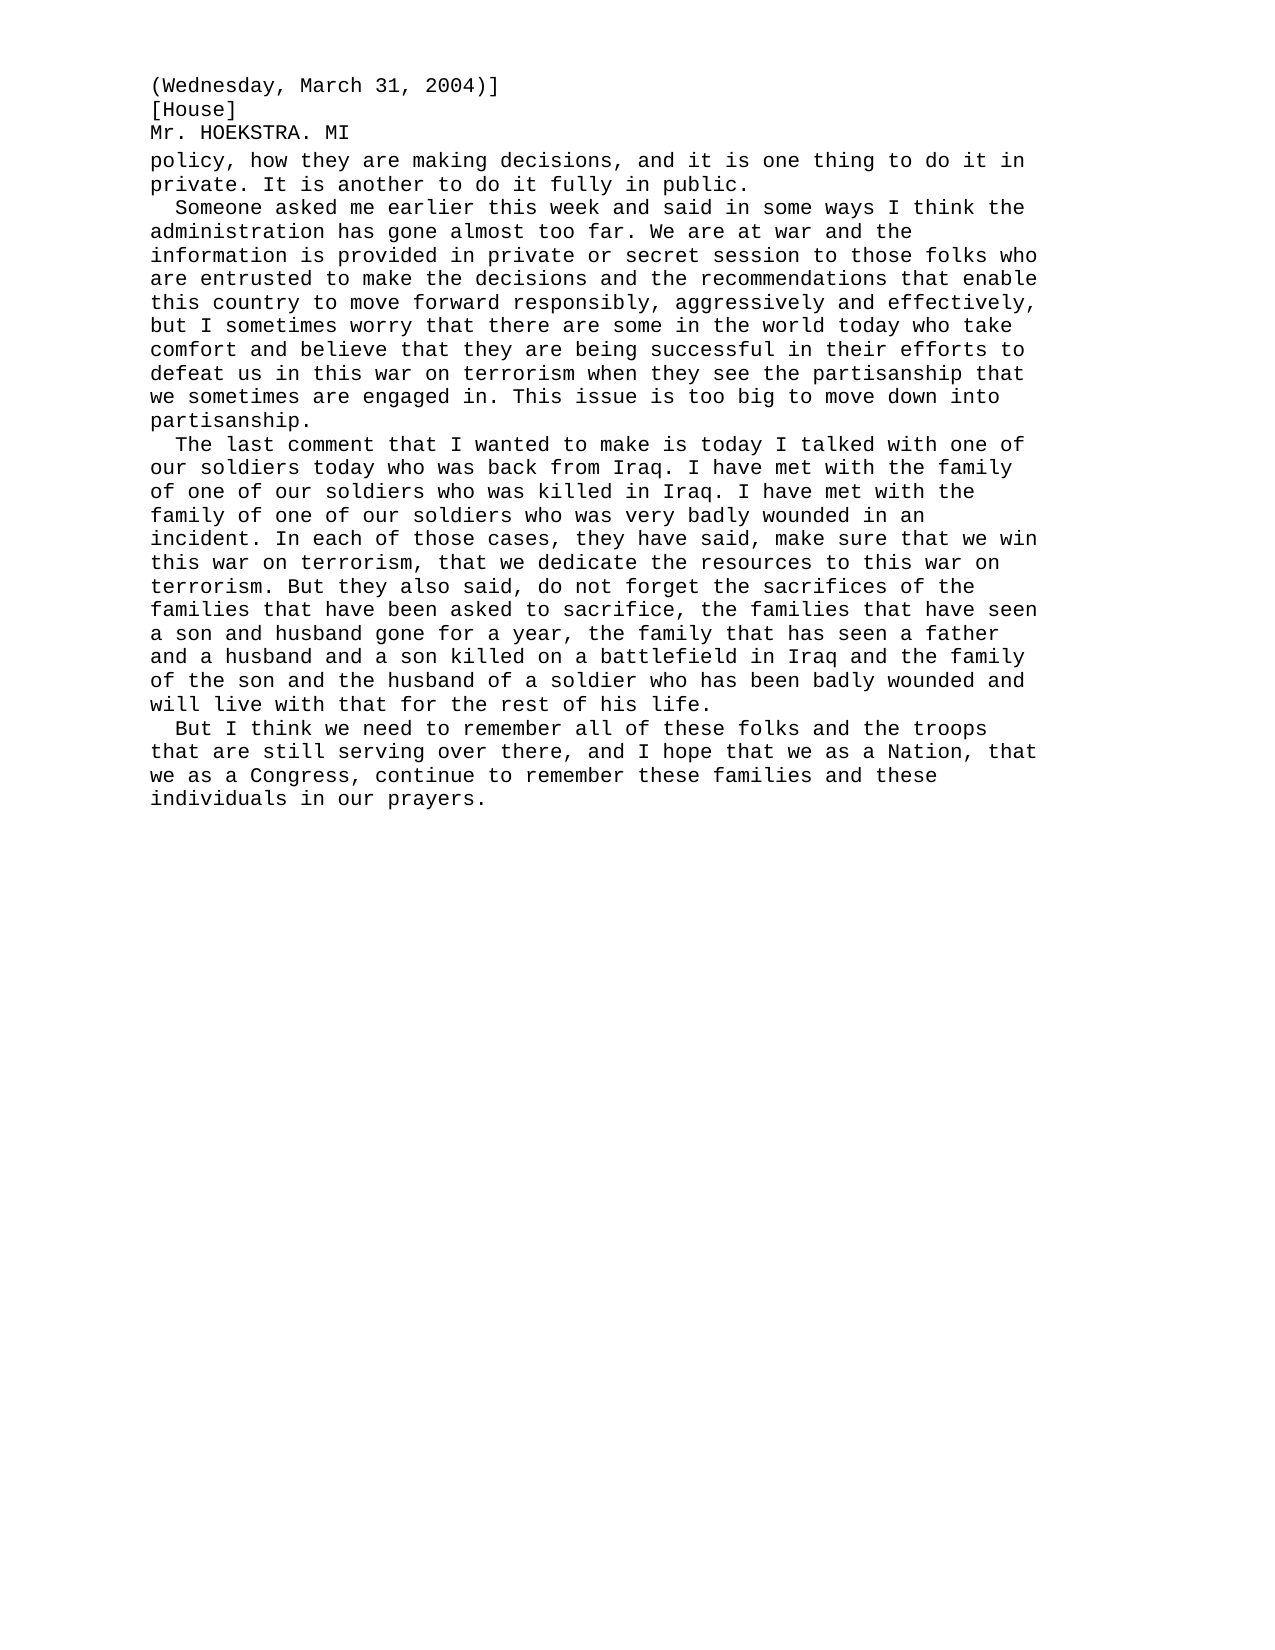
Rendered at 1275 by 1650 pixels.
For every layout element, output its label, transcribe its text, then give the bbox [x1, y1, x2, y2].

text our soldiers today who was back from Iraq. I have met with the family [150, 457, 1125, 481]
text are entrusted to make the decisions and the recommendations that enable [150, 268, 1125, 292]
text that are still serving over there, and I hope that we as a Nation, that [150, 741, 1125, 765]
text The last comment that I wanted to make is today I talked with one of [150, 434, 1125, 457]
text But I think we need to remember all of these folks and the troops [150, 717, 1125, 741]
text this war on terrorism, that we dedicate the resources to this war on [150, 552, 1125, 576]
text families that have been asked to sacrifice, the families that have seen [150, 599, 1125, 623]
text and a husband and a son killed on a battlefield in Iraq and the family [150, 647, 1125, 670]
text terrorism. But they also said, do not forget the sacrifices of the [150, 576, 1125, 599]
text private. It is another to do it fully in public. [150, 174, 1125, 197]
text of one of our soldiers who was killed in Iraq. I have met with the [150, 481, 1125, 505]
text Someone asked me earlier this week and said in some ways I think the [150, 197, 1125, 221]
text information is provided in private or secret session to those folks who [150, 244, 1125, 268]
text policy, how they are making decisions, and it is one thing to do it in [150, 150, 1125, 174]
text partisanship. [150, 410, 1125, 434]
text comfort and believe that they are being successful in their efforts to [150, 339, 1125, 363]
text but I sometimes worry that there are some in the world today who take [150, 316, 1125, 339]
text individuals in our prayers. [150, 788, 1125, 812]
text will live with that for the rest of his life. [150, 694, 1125, 717]
text a son and husband gone for a year, the family that has seen a father [150, 623, 1125, 647]
text defeat us in this war on terrorism when they see the partisanship that [150, 363, 1125, 386]
text incident. In each of those cases, they have said, make sure that we win [150, 528, 1125, 552]
text we sometimes are engaged in. This issue is too big to move down into [150, 386, 1125, 410]
text we as a Congress, continue to remember these families and these [150, 765, 1125, 788]
text family of one of our soldiers who was very badly wounded in an [150, 505, 1125, 528]
text administration has gone almost too far. We are at war and the [150, 221, 1125, 244]
text this country to move forward responsibly, aggressively and effectively, [150, 292, 1125, 316]
text of the son and the husband of a soldier who has been badly wounded and [150, 670, 1125, 694]
